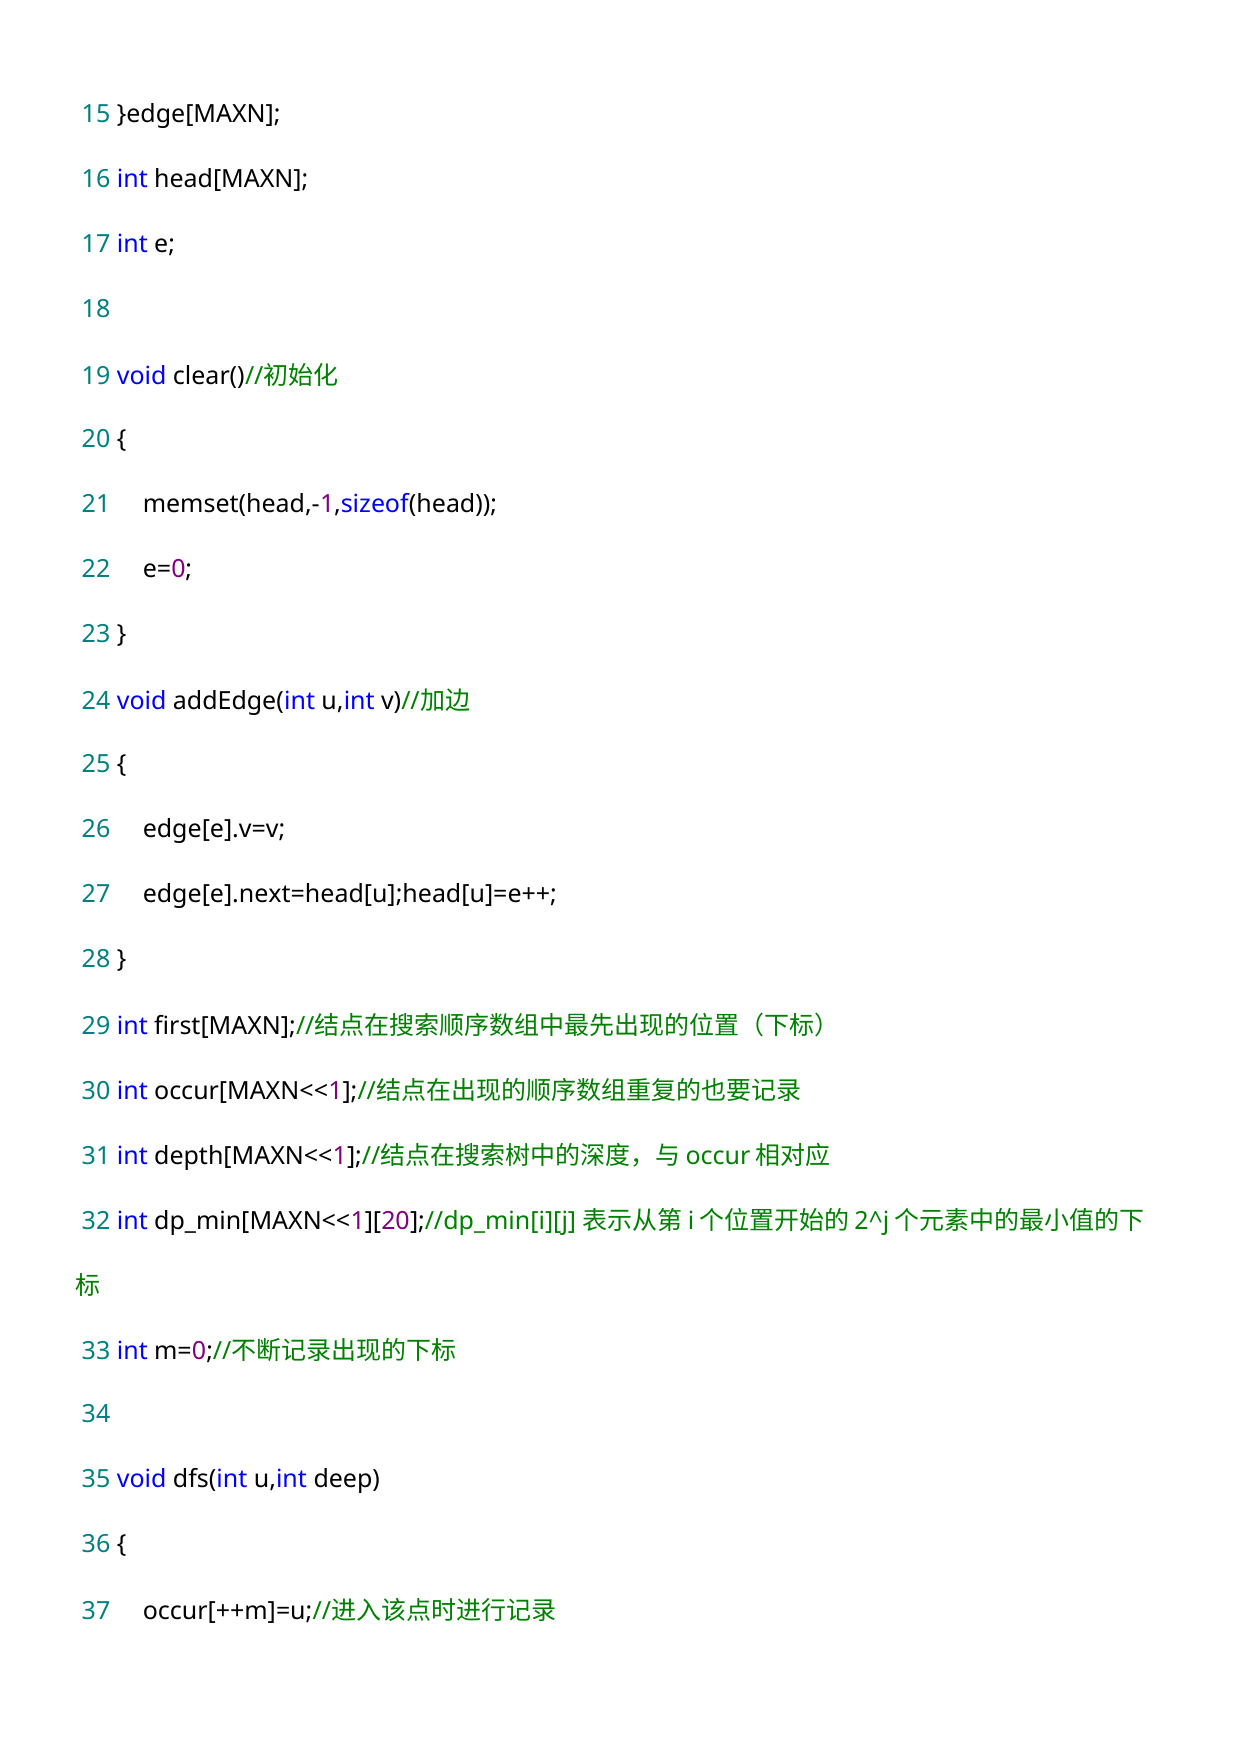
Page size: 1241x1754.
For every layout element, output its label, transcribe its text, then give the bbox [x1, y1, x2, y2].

text 25 { [75, 731, 1165, 796]
text 18 [75, 276, 1165, 341]
text 22 e=0; [75, 536, 1165, 601]
text 35 void dfs(int u,int deep) [75, 1446, 1165, 1511]
text 21 memset(head,-1,sizeof(head)); [75, 471, 1165, 536]
text 16 int head[MAXN]; [75, 146, 1165, 211]
text 17 int e; [75, 211, 1165, 276]
text 15 }edge[MAXN]; [75, 81, 1165, 146]
text 27 edge[e].next=head[u];head[u]=e++; [75, 861, 1165, 926]
text 24 void addEdge(int u,int v)//加边 [75, 666, 1165, 731]
text 36 { [75, 1511, 1165, 1576]
text 26 edge[e].v=v; [75, 796, 1165, 861]
text 31 int depth[MAXN<<1];//结点在搜索树中的深度，与occur相对应 [75, 1121, 1165, 1186]
text 34 [75, 1381, 1165, 1446]
text 32 int dp_min[MAXN<<1][20];//dp_min[i][j] 表示从第i个位置开始的2^j个元素中的最小值的下标 [75, 1186, 1165, 1316]
text 19 void clear()//初始化 [75, 341, 1165, 406]
text 30 int occur[MAXN<<1];//结点在出现的顺序数组重复的也要记录 [75, 1056, 1165, 1121]
text 29 int first[MAXN];//结点在搜索顺序数组中最先出现的位置（下标） [75, 991, 1165, 1056]
text 33 int m=0;//不断记录出现的下标 [75, 1316, 1165, 1381]
text 20 { [75, 406, 1165, 471]
text 37 occur[++m]=u;//进入该点时进行记录 [75, 1576, 1165, 1641]
text 28 } [75, 926, 1165, 991]
text 23 } [75, 601, 1165, 666]
